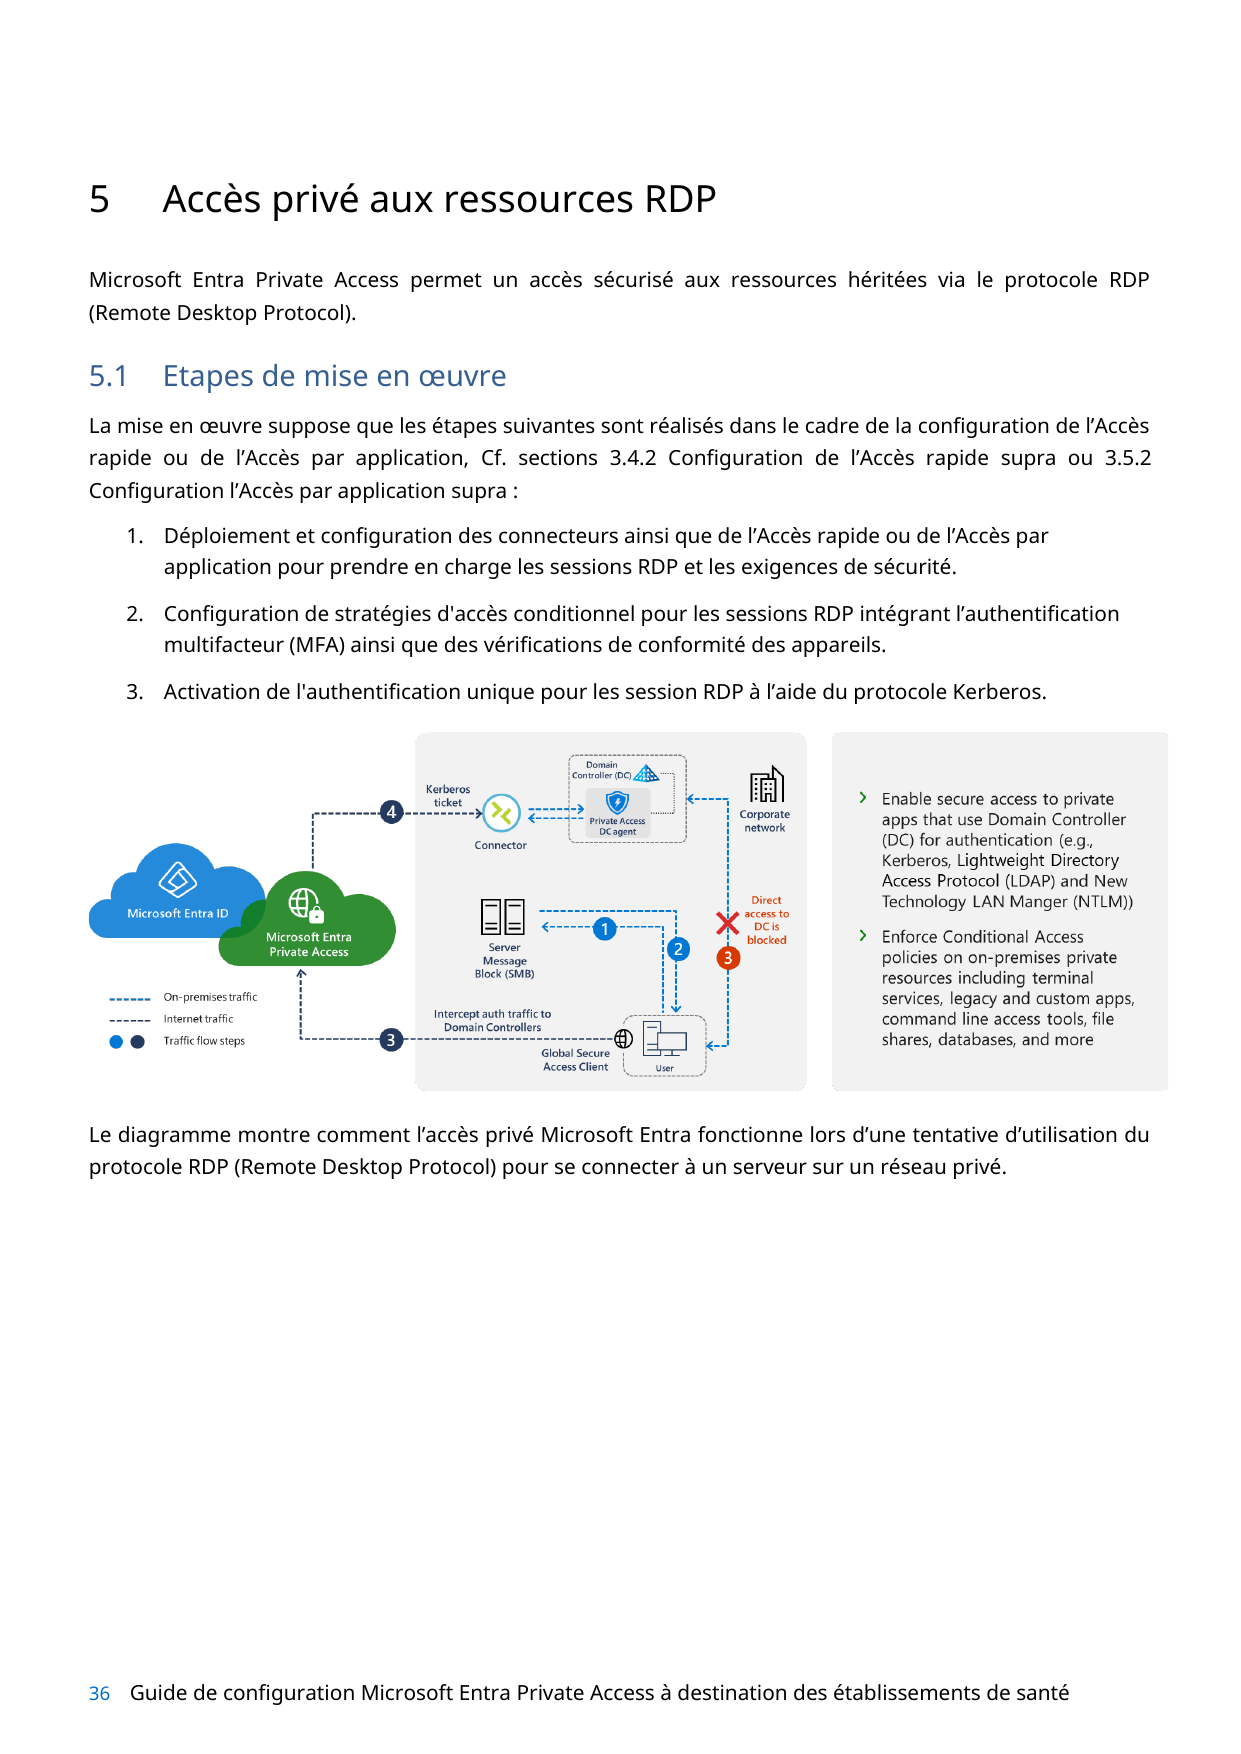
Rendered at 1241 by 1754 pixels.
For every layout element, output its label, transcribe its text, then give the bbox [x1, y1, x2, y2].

picture [88, 732, 1169, 1091]
list Configuration de stratégies d'accès conditionnel pour les sessions RDP intégrant l’authentification multifacteur (MFA) ainsi que des vérifications de conformité des appareils. [126, 599, 1152, 658]
subtitle Accès privé aux ressources RDP [89, 173, 1152, 224]
list Activation de l'authentification unique pour les session RDP à l’aide du protocole Kerberos. [126, 677, 1152, 705]
subtitle Etapes de mise en œuvre [89, 356, 1152, 395]
text Microsoft Entra Private Access permet un accès sécurisé aux ressources héritées via le protocole RDP (Remote Desktop Protocol). [89, 265, 1152, 326]
text Le diagramme montre comment l’accès privé Microsoft Entra fonctionne lors d’une tentative d’utilisation du protocole RDP (Remote Desktop Protocol) pour se connecter à un serveur sur un réseau privé. [89, 1120, 1152, 1181]
list Déploiement et configuration des connecteurs ainsi que de l’Accès rapide ou de l’Accès par application pour prendre en charge les sessions RDP et les exigences de sécurité. [126, 521, 1152, 580]
text La mise en œuvre suppose que les étapes suivantes sont réalisés dans le cadre de la configuration de l’Accès rapide ou de l’Accès par application, Cf. sections 5.3.2 Configuration de l’Accès rapide ci-dessus ou 5.4.2 Configuration l’Accès par application ci-dessus : [89, 411, 1152, 504]
